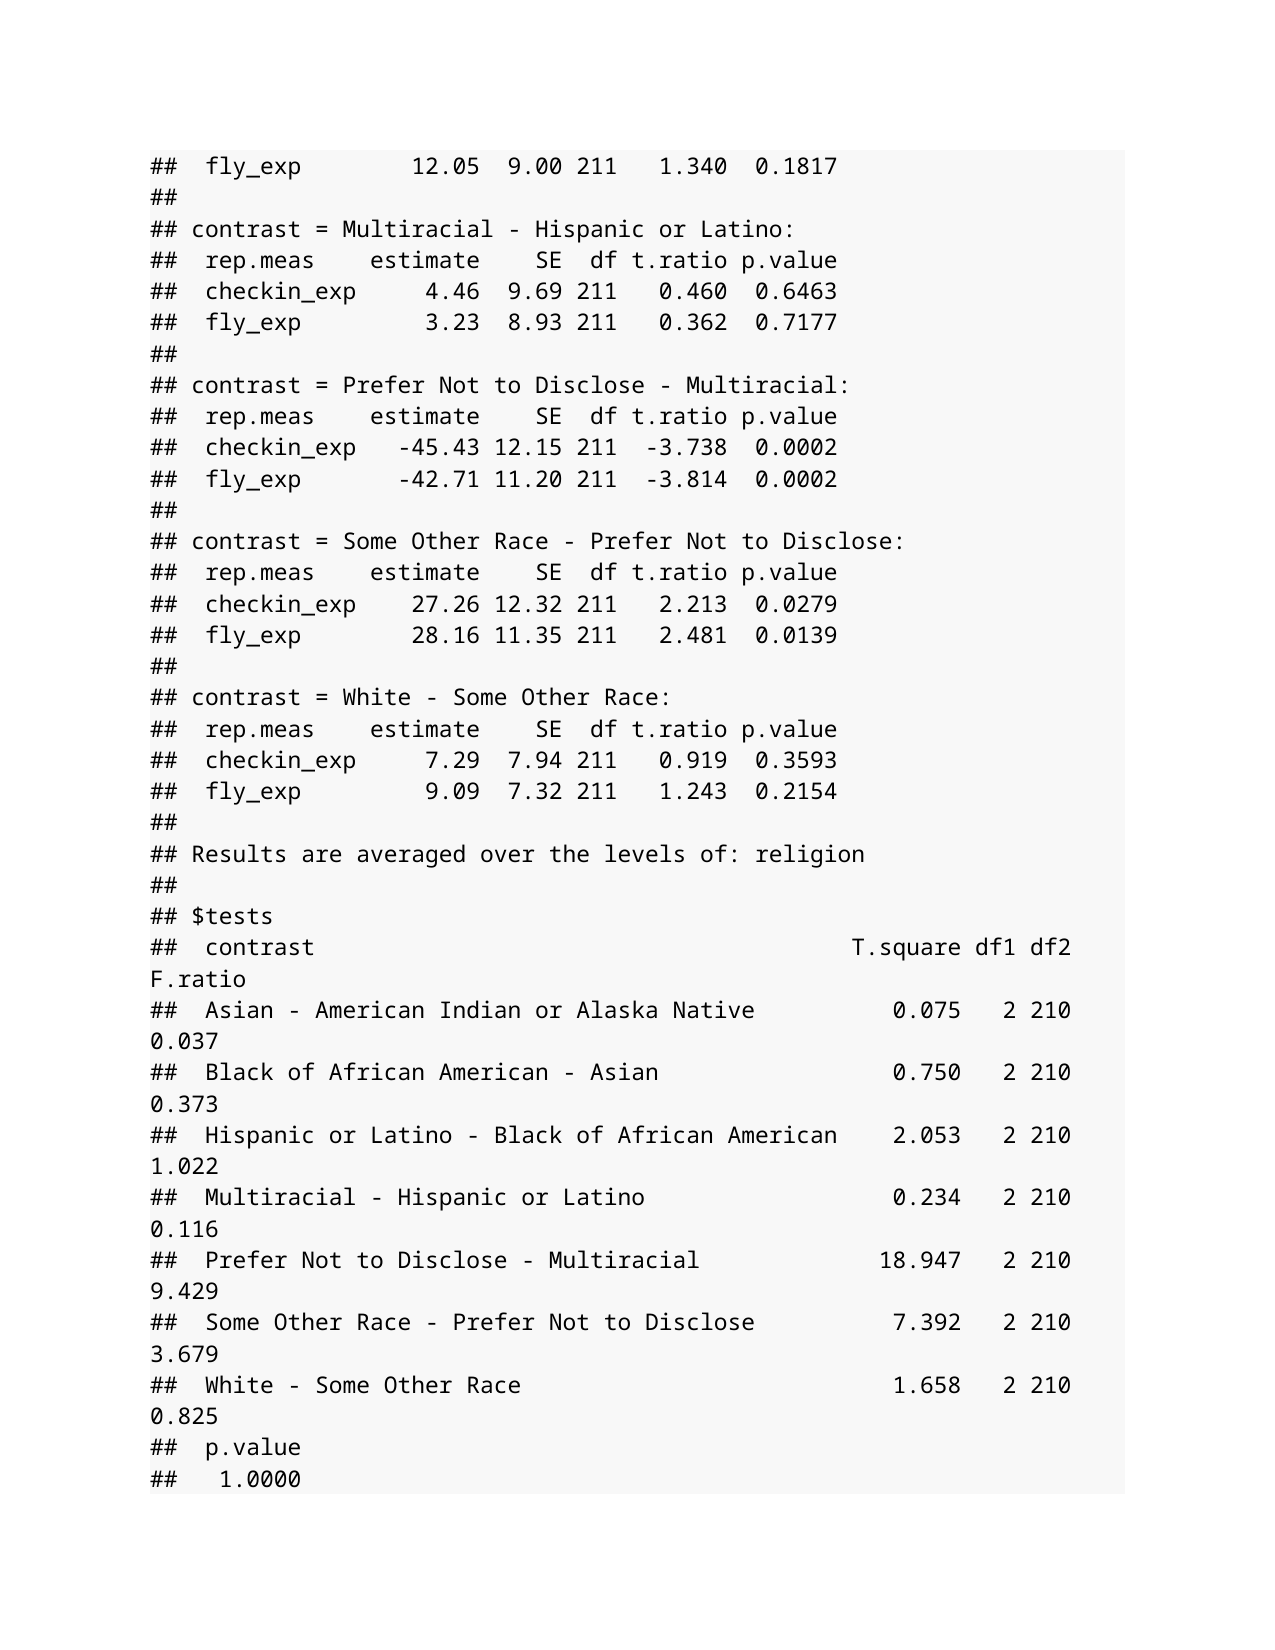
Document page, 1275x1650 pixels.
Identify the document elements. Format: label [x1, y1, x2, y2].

text [150, 150, 1125, 1494]
